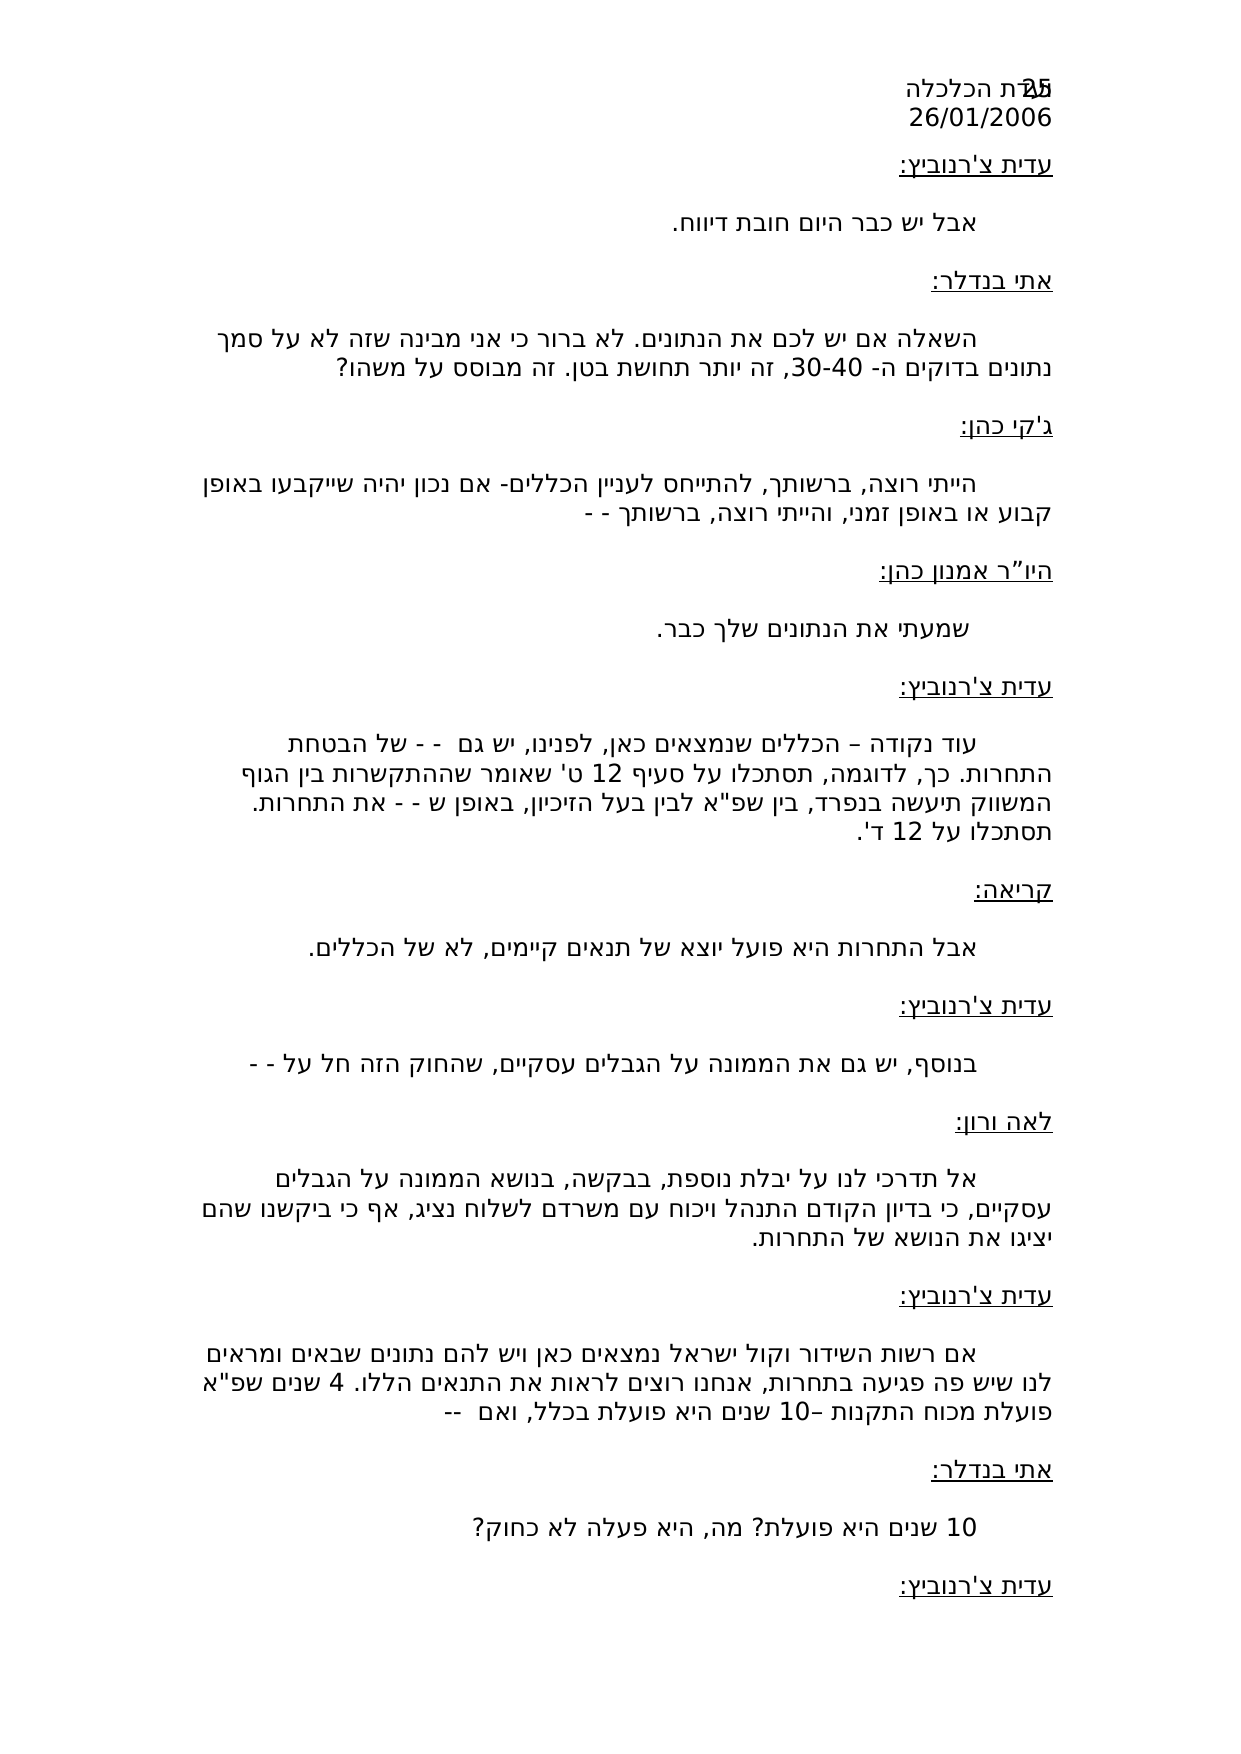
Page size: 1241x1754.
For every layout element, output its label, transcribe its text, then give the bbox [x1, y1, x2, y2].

text בנוסף, יש גם את הממונה על הגבלים עסקיים, שהחוק הזה חל על - - [187, 1049, 1053, 1078]
text אתי בנדלר: [187, 1455, 1053, 1484]
text עוד נקודה – הכללים שנמצאים כאן, לפנינו, יש גם - - של הבטחת התחרות. כך, לדוגמה, תסתכלו על סעיף 12 ט' שאומר שההתקשרות בין הגוף המשווק תיעשה בנפרד, בין שפ"א לבין בעל הזיכיון, באופן ש - - את התחרות. תסתכלו על 12 ד'. [187, 729, 1053, 846]
text אתי בנדלר: [187, 266, 1053, 295]
text אל תדרכי לנו על יבלת נוספת, בבקשה, בנושא הממונה על הגבלים עסקיים, כי בדיון הקודם התנהל ויכוח עם משרדם לשלוח נציג, אף כי ביקשנו שהם יציגו את הנושא של התחרות. [187, 1164, 1053, 1252]
text לאה ורון: [187, 1107, 1053, 1136]
text קריאה: [187, 875, 1053, 904]
text עדית צ'רנוביץ: [187, 991, 1053, 1020]
text אבל יש כבר היום חובת דיווח. [187, 208, 1053, 237]
text עדית צ'רנוביץ: [187, 672, 1053, 701]
text ג'קי כהן: [187, 411, 1053, 440]
text עדית צ'רנוביץ: [187, 1571, 1053, 1600]
text אבל התחרות היא פועל יוצא של תנאים קיימים, לא של הכללים. [187, 933, 1053, 962]
text עדית צ'רנוביץ: [187, 150, 1053, 179]
text השאלה אם יש לכם את הנתונים. לא ברור כי אני מבינה שזה לא על סמך נתונים בדוקים ה- 30-40, זה יותר תחושת בטן. זה מבוסס על משהו? [187, 324, 1053, 382]
text 10 שנים היא פועלת? מה, היא פעלה לא כחוק? [187, 1513, 1053, 1542]
text אם רשות השידור וקול ישראל נמצאים כאן ויש להם נתונים שבאים ומראים לנו שיש פה פגיעה בתחרות, אנחנו רוצים לראות את התנאים הללו. 4 שנים שפ"א פועלת מכוח התקנות –10 שנים היא פועלת בכלל, ואם -- [187, 1339, 1053, 1426]
text היו”ר אמנון כהן: [187, 556, 1053, 585]
text שמעתי את הנתונים שלך כבר. [187, 614, 1053, 643]
text עדית צ'רנוביץ: [187, 1281, 1053, 1310]
text הייתי רוצה, ברשותך, להתייחס לעניין הכללים- אם נכון יהיה שייקבעו באופן קבוע או באופן זמני, והייתי רוצה, ברשותך - - [187, 469, 1053, 527]
